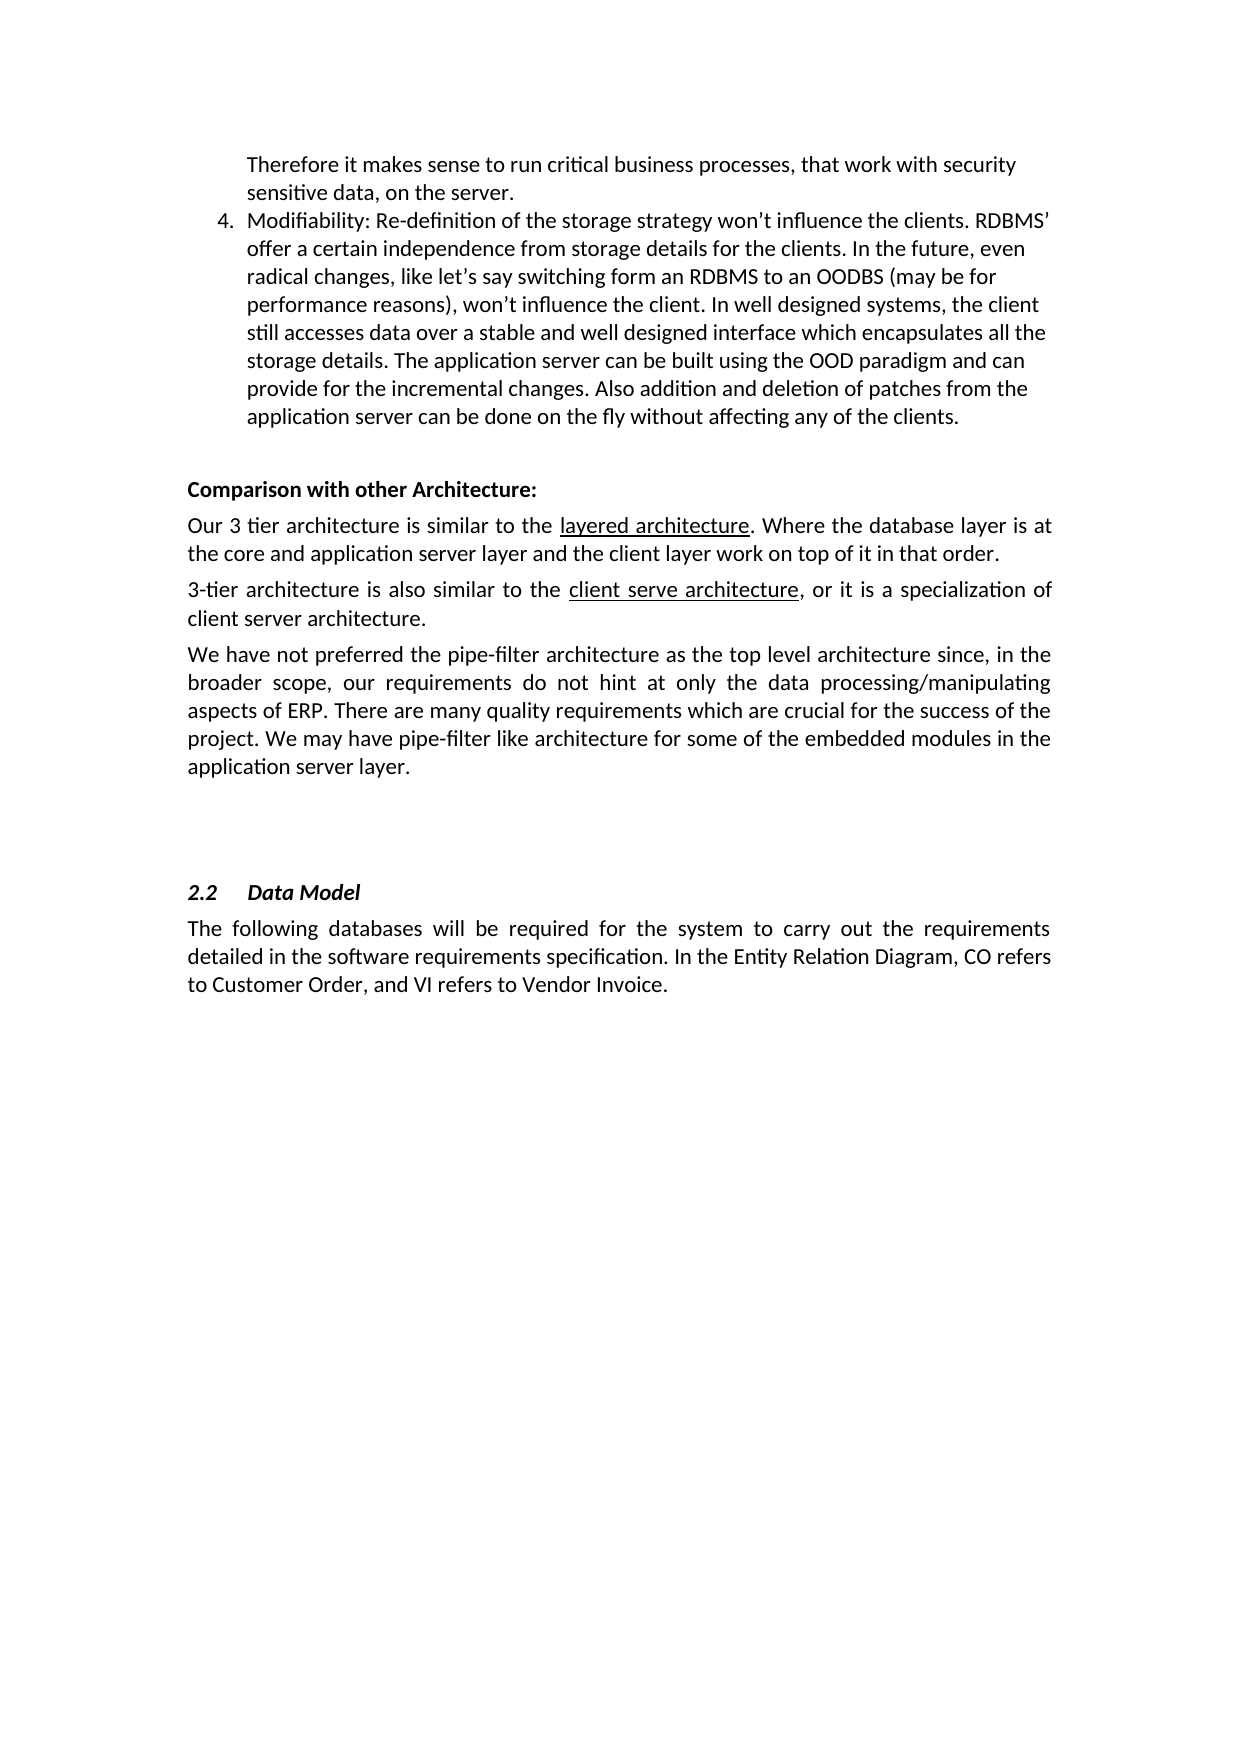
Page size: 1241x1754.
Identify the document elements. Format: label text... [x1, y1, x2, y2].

text The following databases will be required for the system to carry out the requirements detailed in the software requirements specification. In the Entity Relation Diagram, CO refers to Customer Order, and VI refers to Vendor Invoice. [187, 914, 1053, 998]
text We have not preferred the pipe-filter architecture as the top level architecture since, in the broader scope, our requirements do not hint at only the data processing/manipulating aspects of ERP. There are many quality requirements which are crucial for the success of the project. We may have pipe-filter like architecture for some of the embedded modules in the application server layer. [187, 640, 1053, 780]
text 3-tier architecture is also similar to the client serve architecture, or it is a specialization of client server architecture. [187, 576, 1053, 632]
text Our 3 tier architecture is similar to the layered architecture. Where the database layer is at the core and application server layer and the client layer work on top of it in that order. [187, 511, 1053, 567]
subtitle Data Model [187, 878, 1053, 906]
text Comparison with other Architecture: [187, 475, 1053, 503]
list Modifiability: Re-definition of the storage strategy won’t influence the clients. RDBMS’ offer a certain independence from storage details for the clients. In the future, even radical changes, like let’s say switching form an RDBMS to an OODBS (may be for performance reasons), won’t influence the client. In well designed systems, the client still accesses data over a stable and well designed interface which encapsulates all the storage details. The application server can be built using the OOD paradigm and can provide for the incremental changes. Also addition and deletion of patches from the application server can be done on the fly without affecting any of the clients. [217, 206, 1053, 430]
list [217, 150, 1053, 206]
